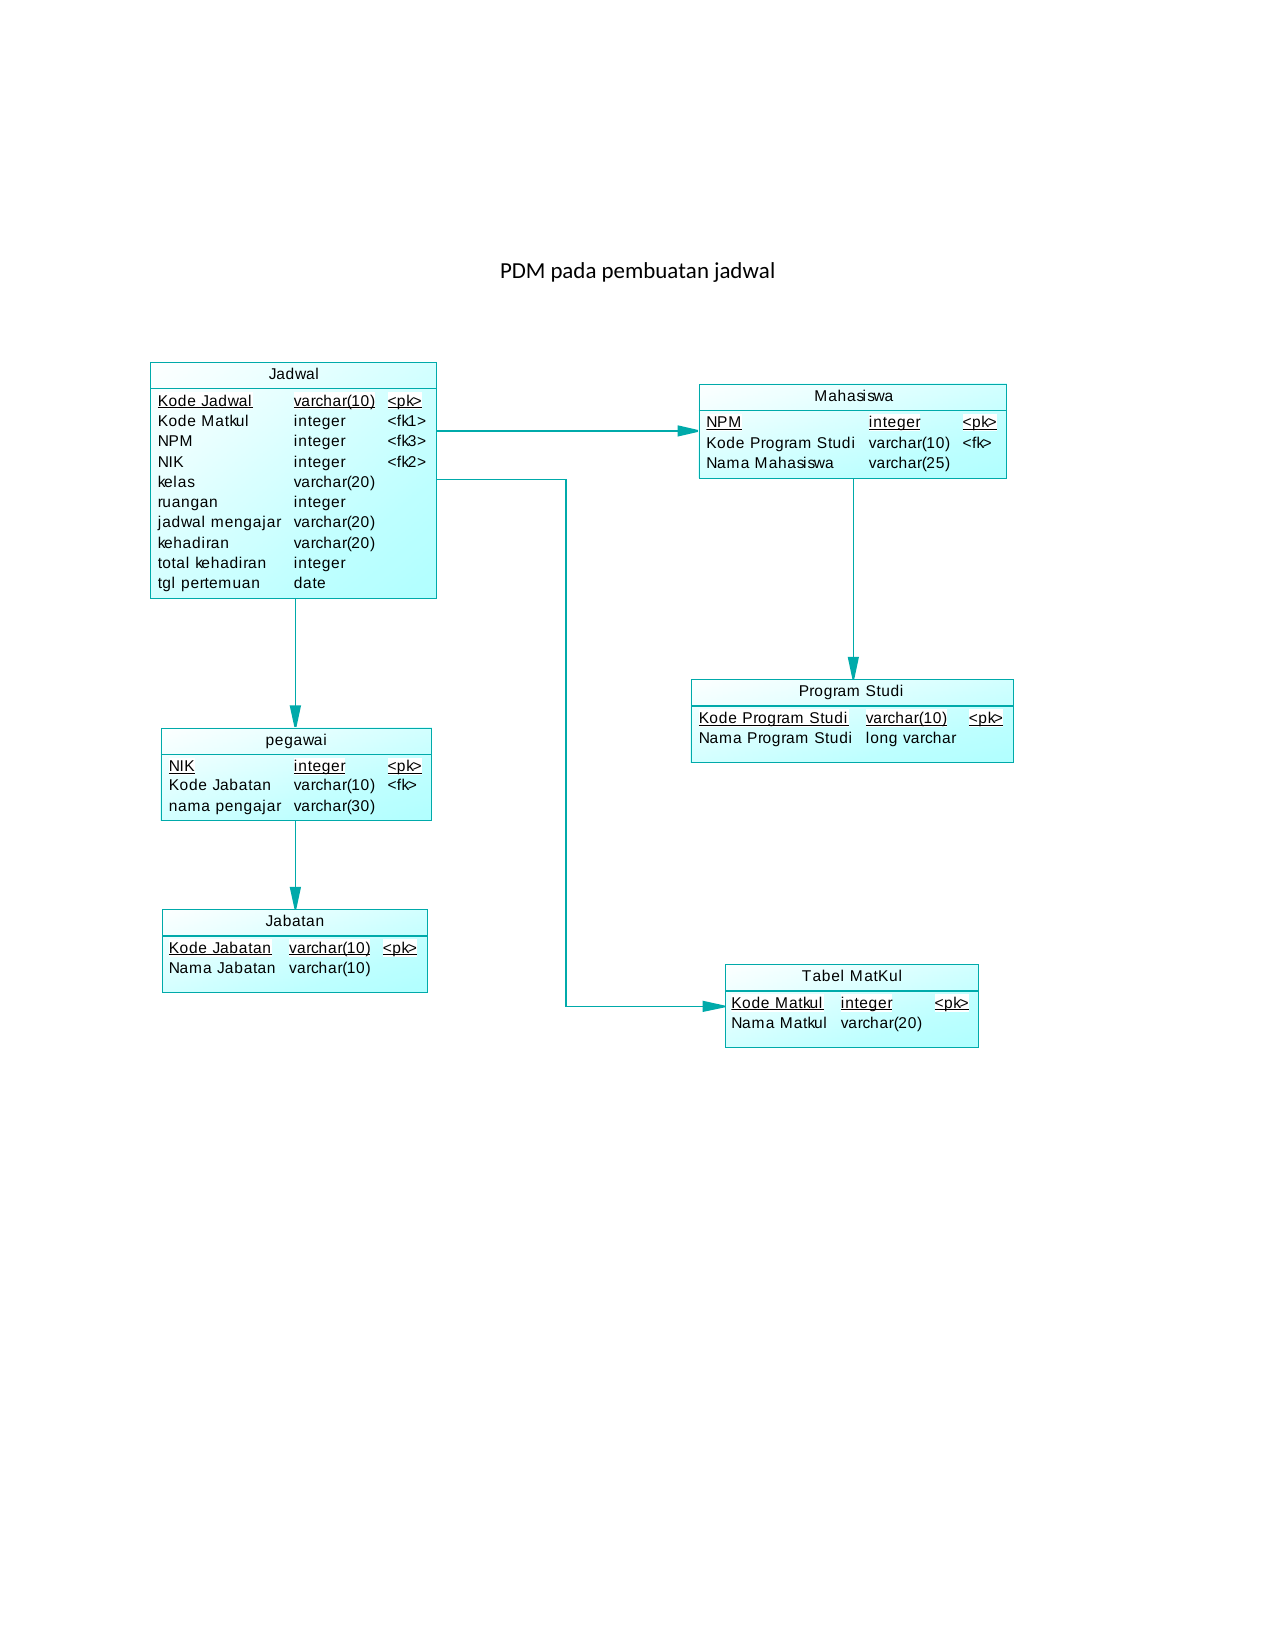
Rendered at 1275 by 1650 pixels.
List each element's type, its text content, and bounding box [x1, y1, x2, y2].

text PDM pada pembuatan jadwal [150, 256, 1125, 284]
